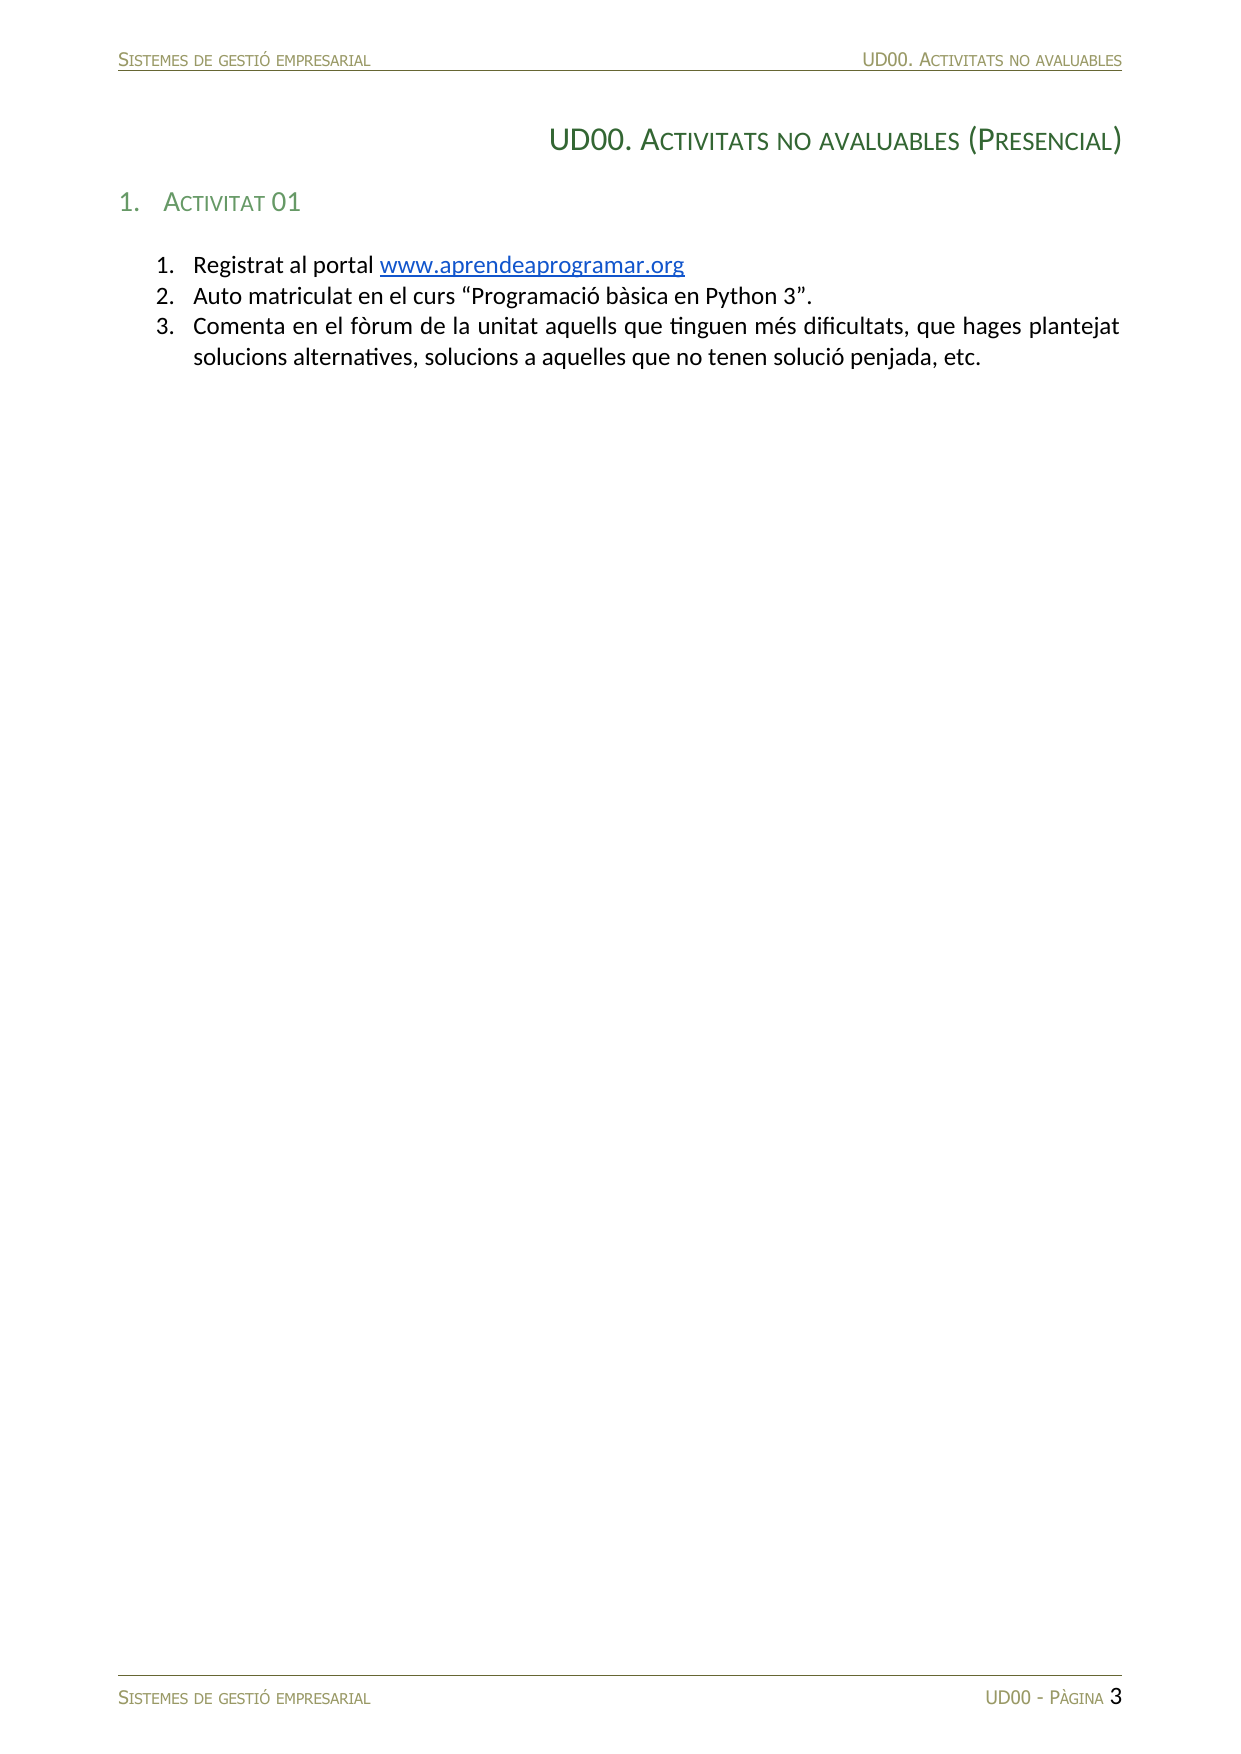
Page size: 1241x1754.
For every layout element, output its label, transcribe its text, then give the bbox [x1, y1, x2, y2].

subtitle Activitat 01 [118, 183, 1122, 219]
list Comenta en el fòrum de la unitat aquells que tinguen més dificultats, que hages plantejat solucions alternatives, solucions a aquelles que no tenen solució penjada, etc. [156, 310, 1122, 371]
list Auto matriculat en el curs “Programació bàsica en Python 3”. [156, 280, 1122, 310]
list Registrat al portal www.aprendeaprogramar.org [156, 249, 1122, 280]
text UD00. Activitats no avaluables (Presencial) [118, 118, 1122, 159]
